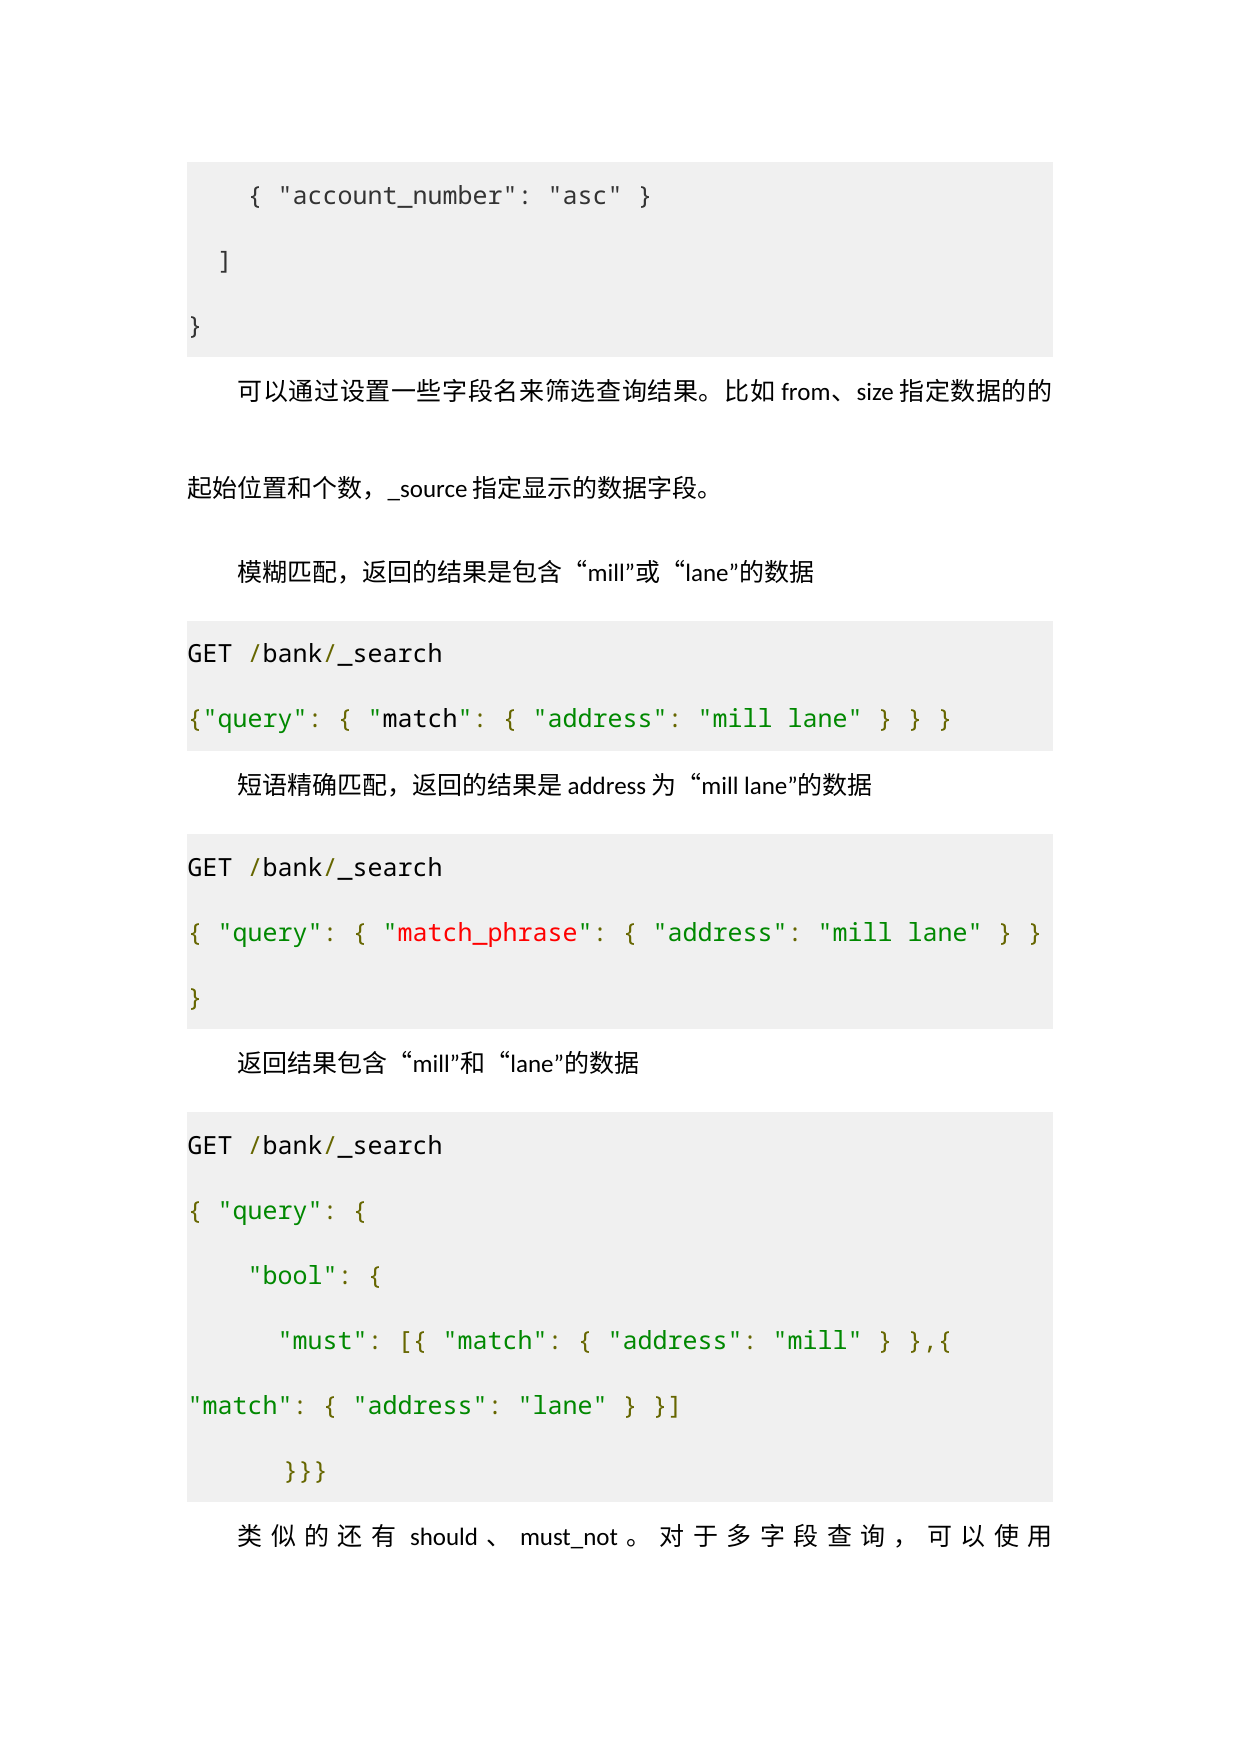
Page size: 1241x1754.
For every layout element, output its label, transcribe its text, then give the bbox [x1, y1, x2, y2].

text 短语精确匹配，返回的结果是address为“mill lane”的数据 [187, 751, 1053, 816]
text 返回结果包含“mill”和“lane”的数据 [187, 1029, 1053, 1094]
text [187, 1502, 1053, 1567]
text GET /bank/_search [187, 834, 1053, 899]
text { "query": { "match_phrase": { "address": "mill lane" } } } [187, 899, 1053, 1029]
text 可以通过设置一些字段名来筛选查询结果。比如from、size指定数据的的起始位置和个数，_source指定显示的数据字段。 [187, 357, 1053, 519]
text ] [187, 227, 1053, 292]
text } [187, 292, 1053, 357]
text "bool": { [187, 1242, 1053, 1307]
text { "query": { [187, 1177, 1053, 1242]
text }}} [187, 1437, 1053, 1502]
text GET /bank/_search [187, 1112, 1053, 1177]
text 模糊匹配，返回的结果是包含“mill”或“lane”的数据 [187, 538, 1053, 603]
text GET /bank/_search [187, 621, 1053, 686]
text {"query": { "match": { "address": "mill lane" } } } [187, 686, 1053, 751]
text { "account_number": "asc" } [187, 162, 1053, 227]
text "must": [{ "match": { "address": "mill" } },{ "match": { "address": "lane" } }] [187, 1307, 1053, 1437]
